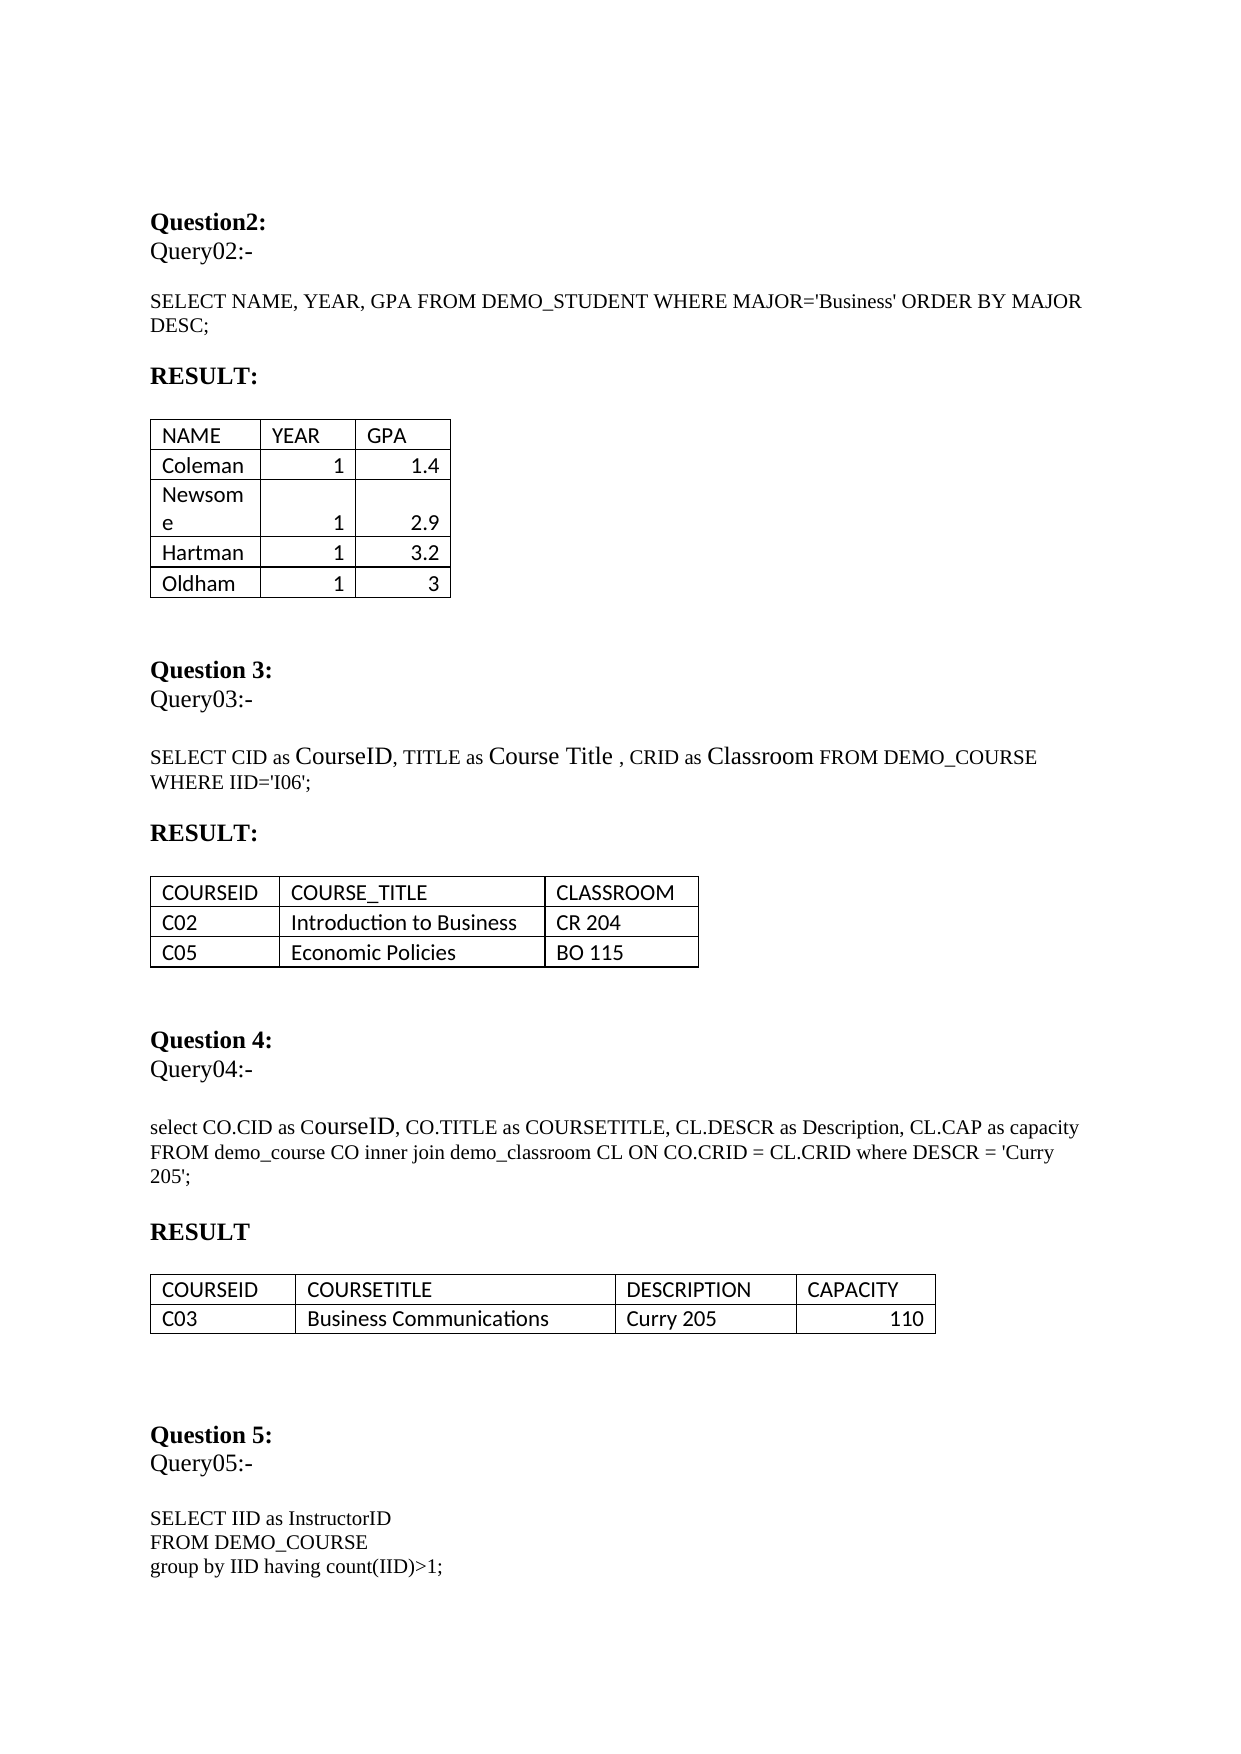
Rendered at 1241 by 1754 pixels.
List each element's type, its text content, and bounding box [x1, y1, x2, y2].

text Question 4: [150, 1025, 1090, 1054]
text RESULT: [150, 818, 1090, 876]
text select CO.CID as CourseID, CO.TITLE as COURSETITLE, CL.DESCR as Description, CL.CAP as capacity FROM demo_course CO inner join demo_classroom CL ON CO.CRID = CL.CRID where DESCR = 'Curry 205'; [150, 1111, 1090, 1188]
text Query05:- [150, 1448, 1090, 1477]
text Query04:- [150, 1054, 1090, 1082]
table_cell 1 [261, 537, 355, 566]
table_cell C03 [151, 1305, 295, 1332]
table_cell Oldham [151, 568, 260, 597]
text FROM DEMO_COURSE [150, 1530, 1090, 1554]
table_cell CR 204 [546, 907, 698, 936]
table_header GPA [356, 420, 450, 449]
table_cell 1.4 [356, 450, 450, 479]
table_header CAPACITY [797, 1275, 935, 1303]
table_cell 110 [797, 1305, 935, 1332]
text Question 5: [150, 1420, 1090, 1448]
table_cell 2.9 [356, 480, 450, 536]
text SELECT NAME, YEAR, GPA FROM DEMO_STUDENT WHERE MAJOR='Business' ORDER BY MAJOR DESC; [150, 289, 1090, 337]
table_cell C02 [151, 907, 279, 936]
table_header COURSETITLE [296, 1275, 615, 1303]
table_cell 3.2 [356, 537, 450, 566]
text Question 3: [150, 655, 1090, 684]
table_cell 1 [261, 480, 355, 536]
table_cell Newsome [151, 480, 260, 536]
table_header CLASSROOM [546, 877, 698, 906]
text RESULT [150, 1217, 1090, 1246]
table_cell BO 115 [546, 937, 698, 966]
table_cell 3 [356, 568, 450, 597]
text Question2: [150, 207, 1090, 236]
text group by IID having count(IID)>1; [150, 1554, 1090, 1578]
text RESULT: [150, 361, 1090, 419]
text Query03:- [150, 684, 1090, 713]
table_cell Business Communications [296, 1305, 615, 1332]
table_header COURSE_TITLE [280, 877, 544, 906]
text Query02:- [150, 236, 1090, 265]
text SELECT IID as InstructorID [150, 1506, 1090, 1530]
text SELECT CID as CourseID, TITLE as Course Title , CRID as Classroom FROM DEMO_COURSE WHERE IID='I06'; [150, 741, 1090, 794]
table_header DESCRIPTION [616, 1275, 796, 1303]
table_header NAME [151, 420, 260, 449]
table_cell C05 [151, 937, 279, 966]
table_header COURSEID [151, 1275, 295, 1303]
table_cell Introduction to Business [280, 907, 544, 936]
table_cell Hartman [151, 537, 260, 566]
table_cell 1 [261, 450, 355, 479]
table_cell Curry 205 [616, 1305, 796, 1332]
table_header COURSEID [151, 877, 279, 906]
table_cell 1 [261, 568, 355, 597]
table_cell Coleman [151, 450, 260, 479]
table_cell Economic Policies [280, 937, 544, 966]
table_header YEAR [261, 420, 355, 449]
